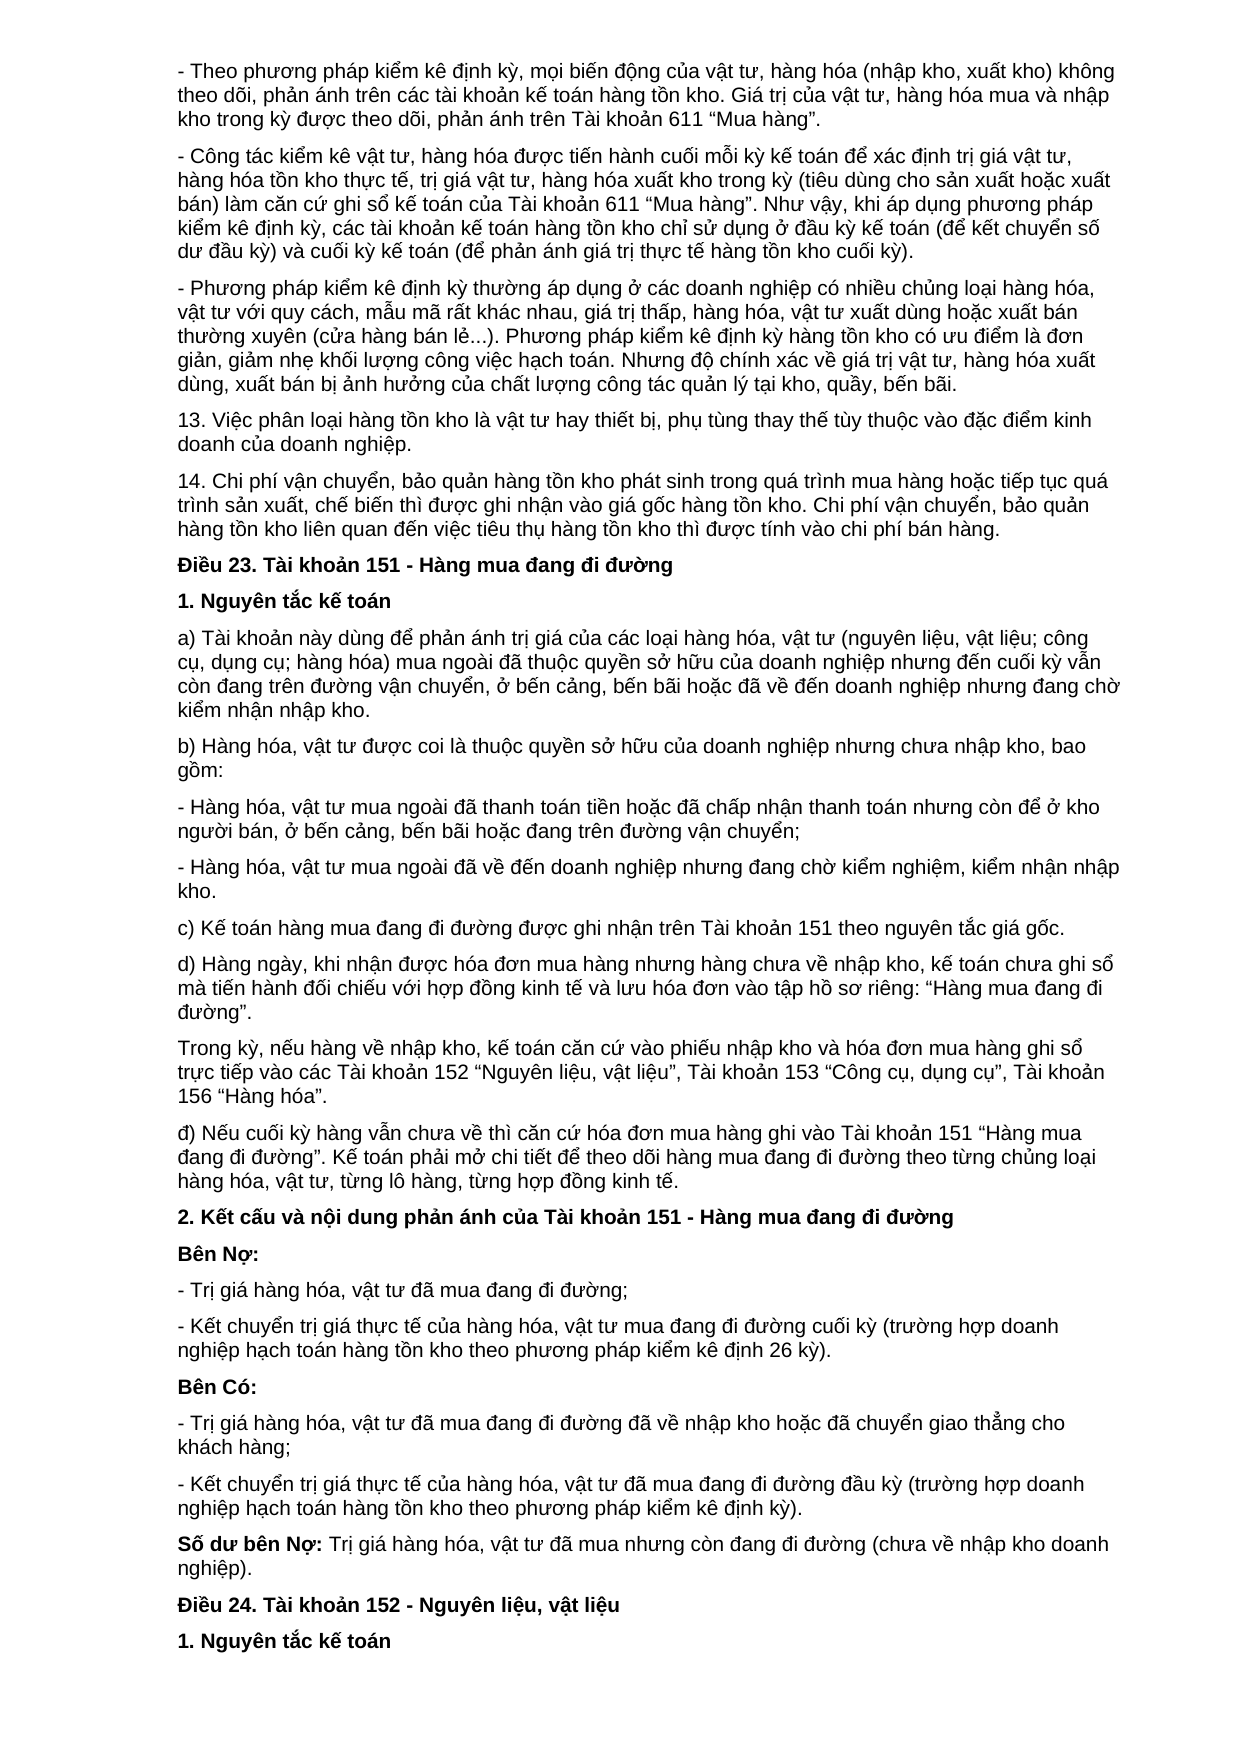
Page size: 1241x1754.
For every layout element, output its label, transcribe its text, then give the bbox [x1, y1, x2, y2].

text Điều 23. Tài khoản 151 - Hàng mua đang đi đường [177, 553, 1122, 577]
text - Phương pháp kiểm kê định kỳ thường áp dụng ở các doanh nghiệp có nhiều chủng loại hàng hóa, vật tư với quy cách, mẫu mã rất khác nhau, giá trị thấp, hàng hóa, vật tư xuất dùng hoặc xuất bán thường xuyên (cửa hàng bán lẻ...). Phương pháp kiểm kê định kỳ hàng tồn kho có ưu điểm là đơn giản, giảm nhẹ khối lượng công việc hạch toán. Nhưng độ chính xác về giá trị vật tư, hàng hóa xuất dùng, xuất bán bị ảnh hưởng của chất lượng công tác quản lý tại kho, quầy, bến bãi. [177, 276, 1122, 396]
text Số dư bên Nợ: Trị giá hàng hóa, vật tư đã mua nhưng còn đang đi đường (chưa về nhập kho doanh nghiệp). [177, 1532, 1122, 1580]
text d) Hàng ngày, khi nhận được hóa đơn mua hàng nhưng hàng chưa về nhập kho, kế toán chưa ghi sổ mà tiến hành đối chiếu với hợp đồng kinh tế và lưu hóa đơn vào tập hồ sơ riêng: “Hàng mua đang đi đường”. [177, 952, 1122, 1024]
text b) Hàng hóa, vật tư được coi là thuộc quyền sở hữu của doanh nghiệp nhưng chưa nhập kho, bao gồm: [177, 734, 1122, 782]
text đ) Nếu cuối kỳ hàng vẫn chưa về thì căn cứ hóa đơn mua hàng ghi vào Tài khoản 151 “Hàng mua đang đi đường”. Kế toán phải mở chi tiết để theo dõi hàng mua đang đi đường theo từng chủng loại hàng hóa, vật tư, từng lô hàng, từng hợp đồng kinh tế. [177, 1121, 1122, 1192]
text - Kết chuyển trị giá thực tế của hàng hóa, vật tư mua đang đi đường cuối kỳ (trường hợp doanh nghiệp hạch toán hàng tồn kho theo phương pháp kiểm kê định 26 kỳ). [177, 1314, 1122, 1362]
text Điều 24. Tài khoản 152 - Nguyên liệu, vật liệu [177, 1592, 1122, 1616]
text - Hàng hóa, vật tư mua ngoài đã về đến doanh nghiệp nhưng đang chờ kiểm nghiệm, kiểm nhận nhập kho. [177, 855, 1122, 903]
text 13. Việc phân loại hàng tồn kho là vật tư hay thiết bị, phụ tùng thay thế tùy thuộc vào đặc điểm kinh doanh của doanh nghiệp. [177, 408, 1122, 456]
text Bên Nợ: [177, 1241, 1122, 1265]
text - Công tác kiểm kê vật tư, hàng hóa được tiến hành cuối mỗi kỳ kế toán để xác định trị giá vật tư, hàng hóa tồn kho thực tế, trị giá vật tư, hàng hóa xuất kho trong kỳ (tiêu dùng cho sản xuất hoặc xuất bán) làm căn cứ ghi sổ kế toán của Tài khoản 611 “Mua hàng”. Như vậy, khi áp dụng phương pháp kiểm kê định kỳ, các tài khoản kế toán hàng tồn kho chỉ sử dụng ở đầu kỳ kế toán (để kết chuyển số dư đầu kỳ) và cuối kỳ kế toán (để phản ánh giá trị thực tế hàng tồn kho cuối kỳ). [177, 143, 1122, 263]
text - Trị giá hàng hóa, vật tư đã mua đang đi đường; [177, 1278, 1122, 1302]
text Bên Có: [177, 1375, 1122, 1399]
text 1. Nguyên tắc kế toán [177, 589, 1122, 613]
text 2. Kết cấu và nội dung phản ánh của Tài khoản 151 - Hàng mua đang đi đường [177, 1205, 1122, 1229]
text - Hàng hóa, vật tư mua ngoài đã thanh toán tiền hoặc đã chấp nhận thanh toán nhưng còn để ở kho người bán, ở bến cảng, bến bãi hoặc đang trên đường vận chuyển; [177, 794, 1122, 842]
text Trong kỳ, nếu hàng về nhập kho, kế toán căn cứ vào phiếu nhập kho và hóa đơn mua hàng ghi sổ trực tiếp vào các Tài khoản 152 “Nguyên liệu, vật liệu”, Tài khoản 153 “Công cụ, dụng cụ”, Tài khoản 156 “Hàng hóa”. [177, 1036, 1122, 1108]
text 14. Chi phí vận chuyển, bảo quản hàng tồn kho phát sinh trong quá trình mua hàng hoặc tiếp tục quá trình sản xuất, chế biến thì được ghi nhận vào giá gốc hàng tồn kho. Chi phí vận chuyển, bảo quản hàng tồn kho liên quan đến việc tiêu thụ hàng tồn kho thì được tính vào chi phí bán hàng. [177, 468, 1122, 540]
text - Trị giá hàng hóa, vật tư đã mua đang đi đường đã về nhập kho hoặc đã chuyển giao thẳng cho khách hàng; [177, 1411, 1122, 1459]
text - Theo phương pháp kiểm kê định kỳ, mọi biến động của vật tư, hàng hóa (nhập kho, xuất kho) không theo dõi, phản ánh trên các tài khoản kế toán hàng tồn kho. Giá trị của vật tư, hàng hóa mua và nhập kho trong kỳ được theo dõi, phản ánh trên Tài khoản 611 “Mua hàng”. [177, 59, 1122, 131]
text a) Tài khoản này dùng để phản ánh trị giá của các loại hàng hóa, vật tư (nguyên liệu, vật liệu; công cụ, dụng cụ; hàng hóa) mua ngoài đã thuộc quyền sở hữu của doanh nghiệp nhưng đến cuối kỳ vẫn còn đang trên đường vận chuyển, ở bến cảng, bến bãi hoặc đã về đến doanh nghiệp nhưng đang chờ kiểm nhận nhập kho. [177, 626, 1122, 722]
text 1. Nguyên tắc kế toán [177, 1629, 1122, 1653]
text c) Kế toán hàng mua đang đi đường được ghi nhận trên Tài khoản 151 theo nguyên tắc giá gốc. [177, 915, 1122, 939]
text - Kết chuyển trị giá thực tế của hàng hóa, vật tư đã mua đang đi đường đầu kỳ (trường hợp doanh nghiệp hạch toán hàng tồn kho theo phương pháp kiểm kê định kỳ). [177, 1472, 1122, 1519]
